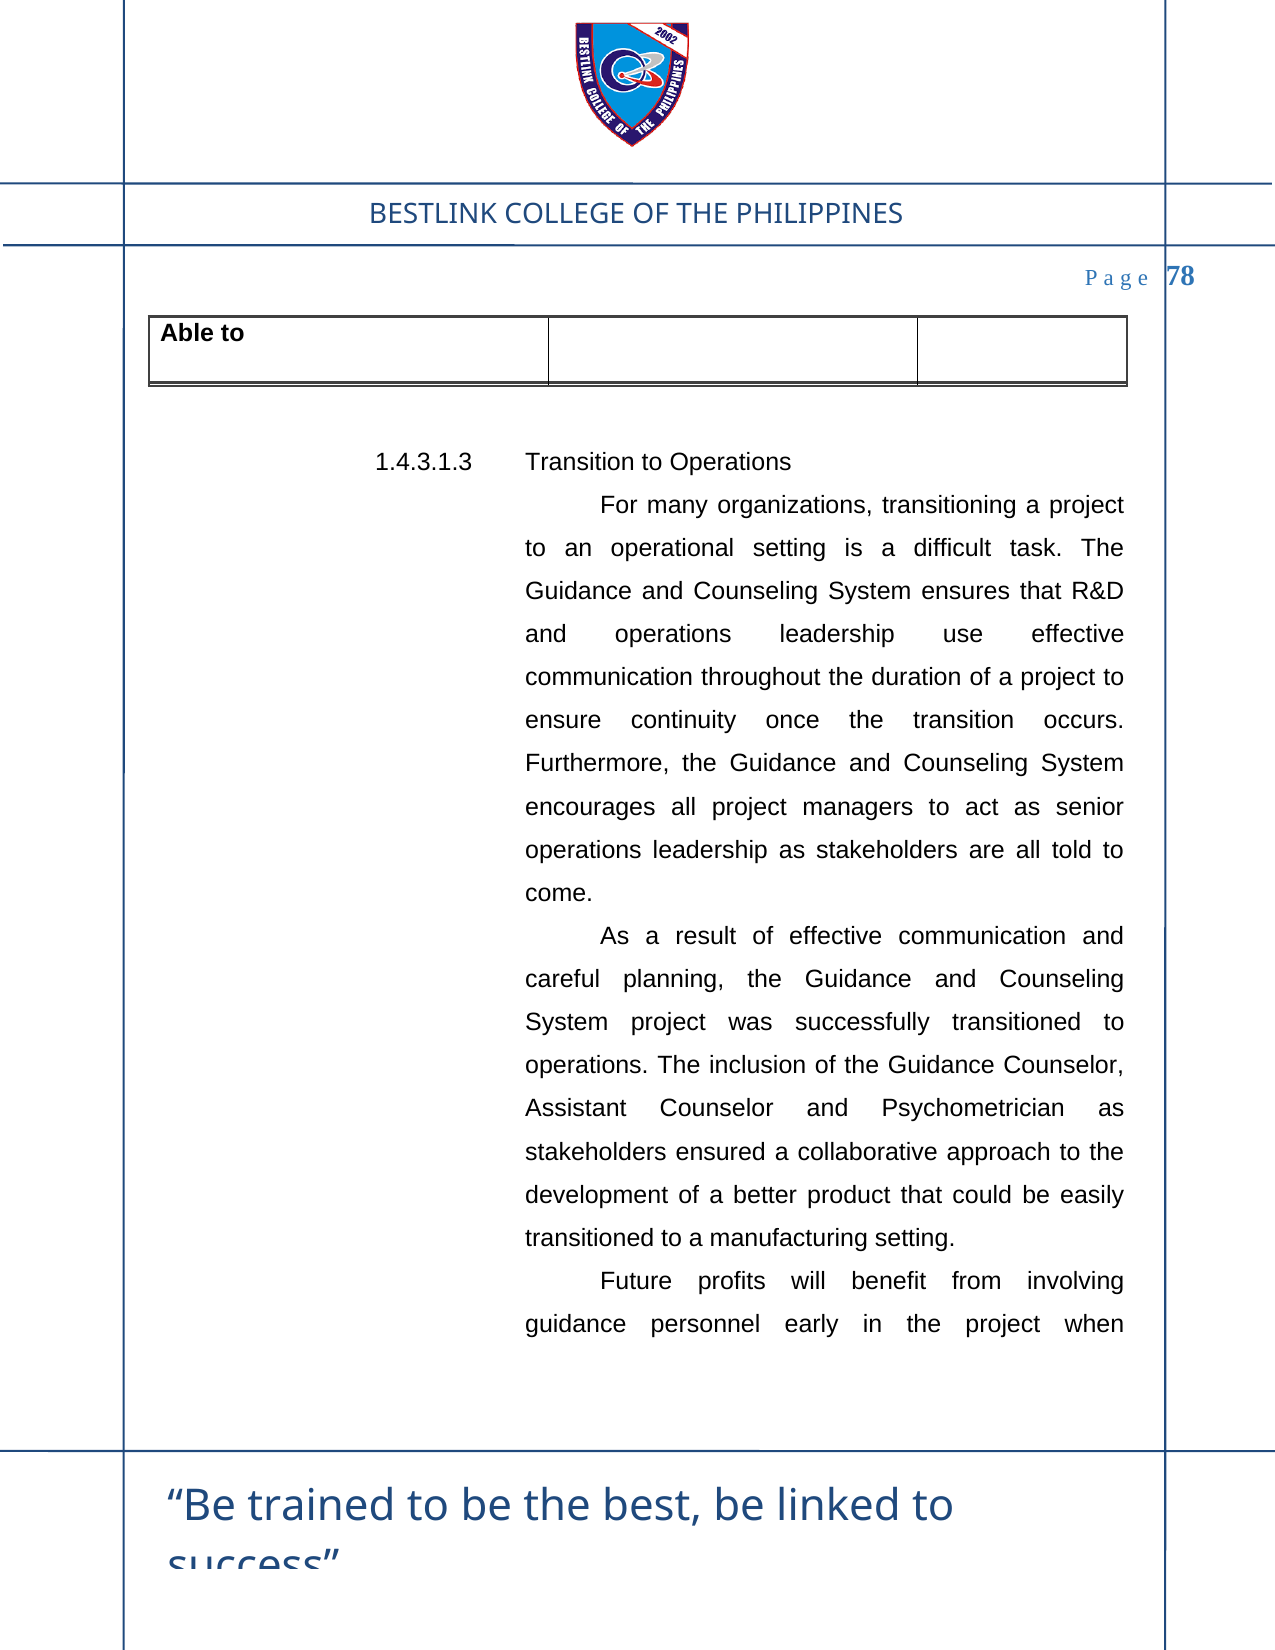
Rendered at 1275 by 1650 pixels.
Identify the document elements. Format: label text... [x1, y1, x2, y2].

text As a result of effective communication and careful planning, the Guidance and Counseling System project was successfully transitioned to operations. The inclusion of the Guidance Counselor, Assistant Counselor and Psychometrician as stakeholders ensured a collaborative approach to the development of a better product that could be easily transitioned to a manufacturing setting. [525, 921, 1125, 1252]
table_cell Able to [150, 318, 548, 381]
text For many organizations, transitioning a project to an operational setting is a difficult task. The Guidance and Counseling System ensures that R&D and operations leadership use effective communication throughout the duration of a project to ensure continuity once the transition occurs. Furthermore, the Guidance and Counseling System encourages all project managers to act as senior operations leadership as stakeholders are all told to come. [525, 490, 1125, 907]
picture [562, 18, 702, 149]
table_cell [918, 318, 1126, 381]
table_cell [549, 318, 917, 381]
subtitle Transition to Operations [375, 447, 1125, 475]
